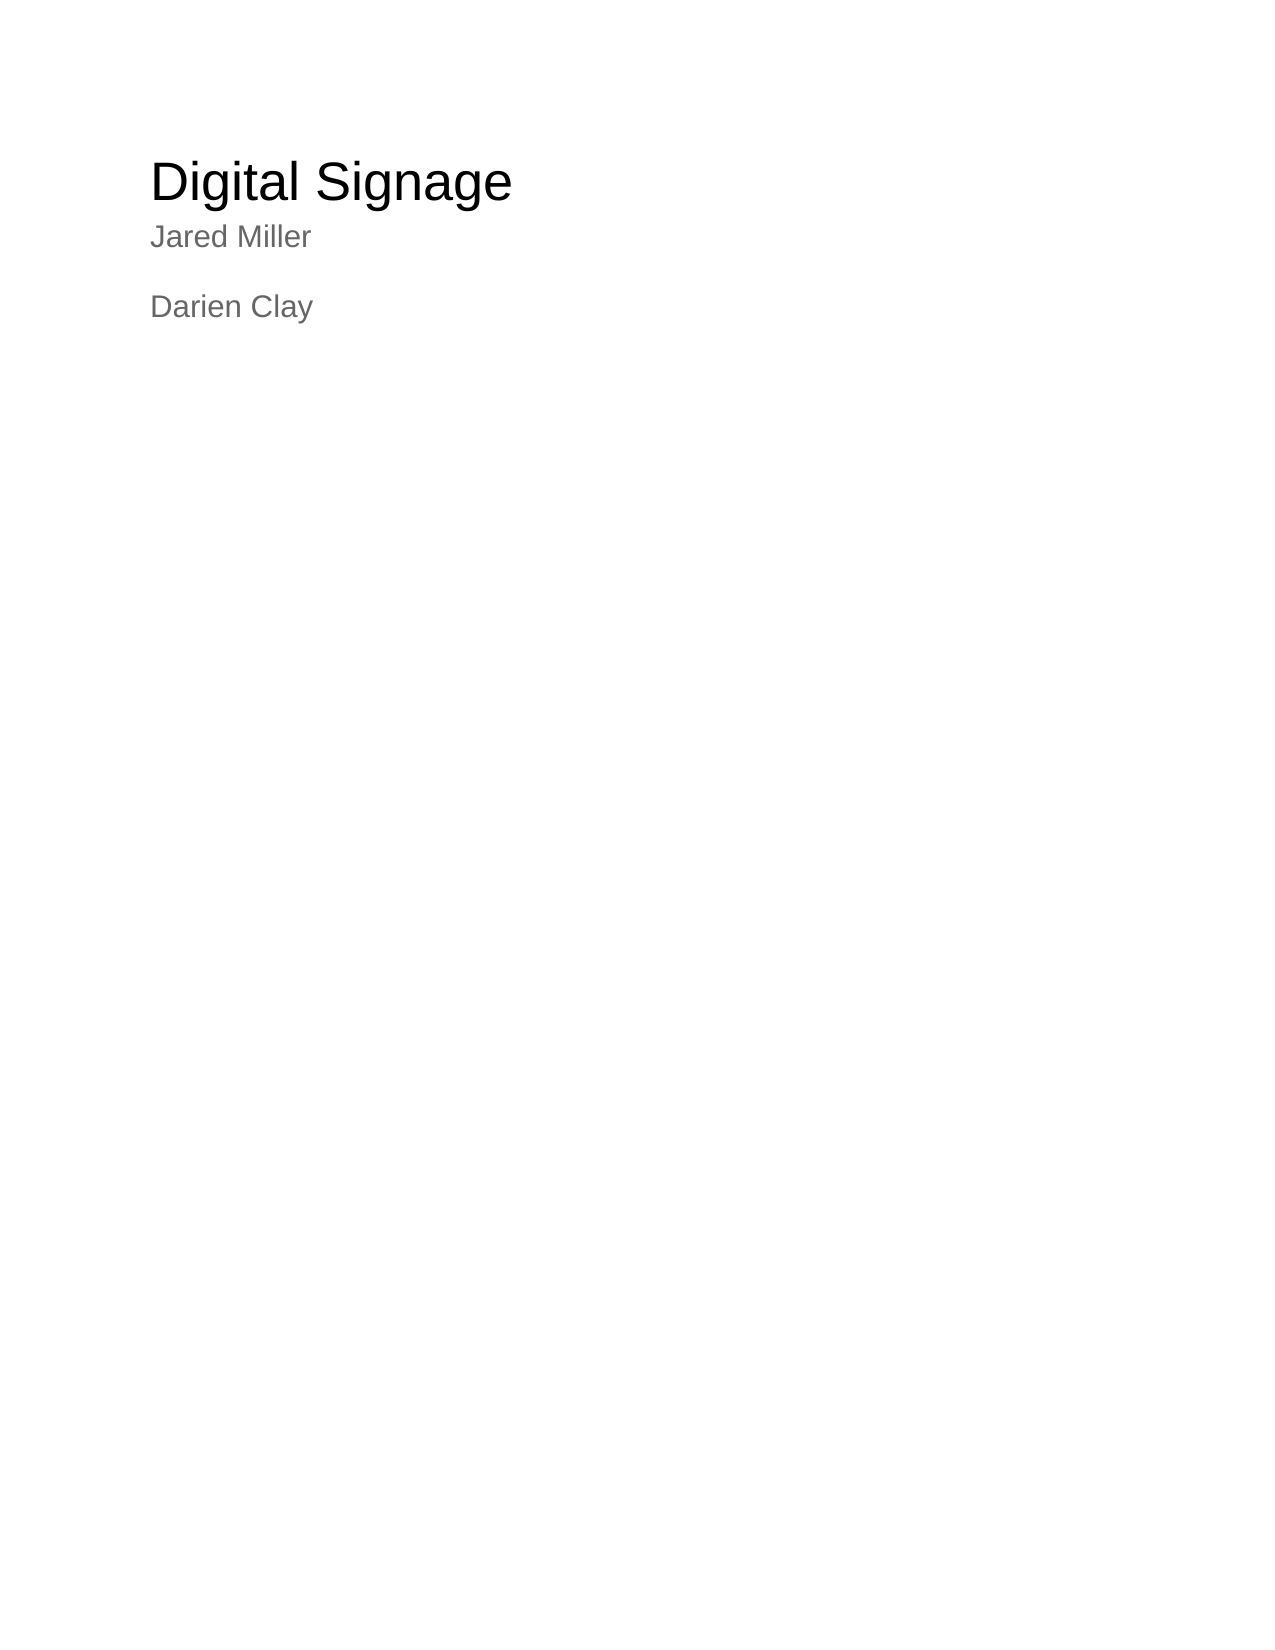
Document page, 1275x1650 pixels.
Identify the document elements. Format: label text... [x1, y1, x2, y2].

subtitle Jared Miller [150, 218, 1125, 254]
title Digital Signage [150, 150, 1125, 212]
subtitle Darien Clay [150, 288, 1125, 324]
